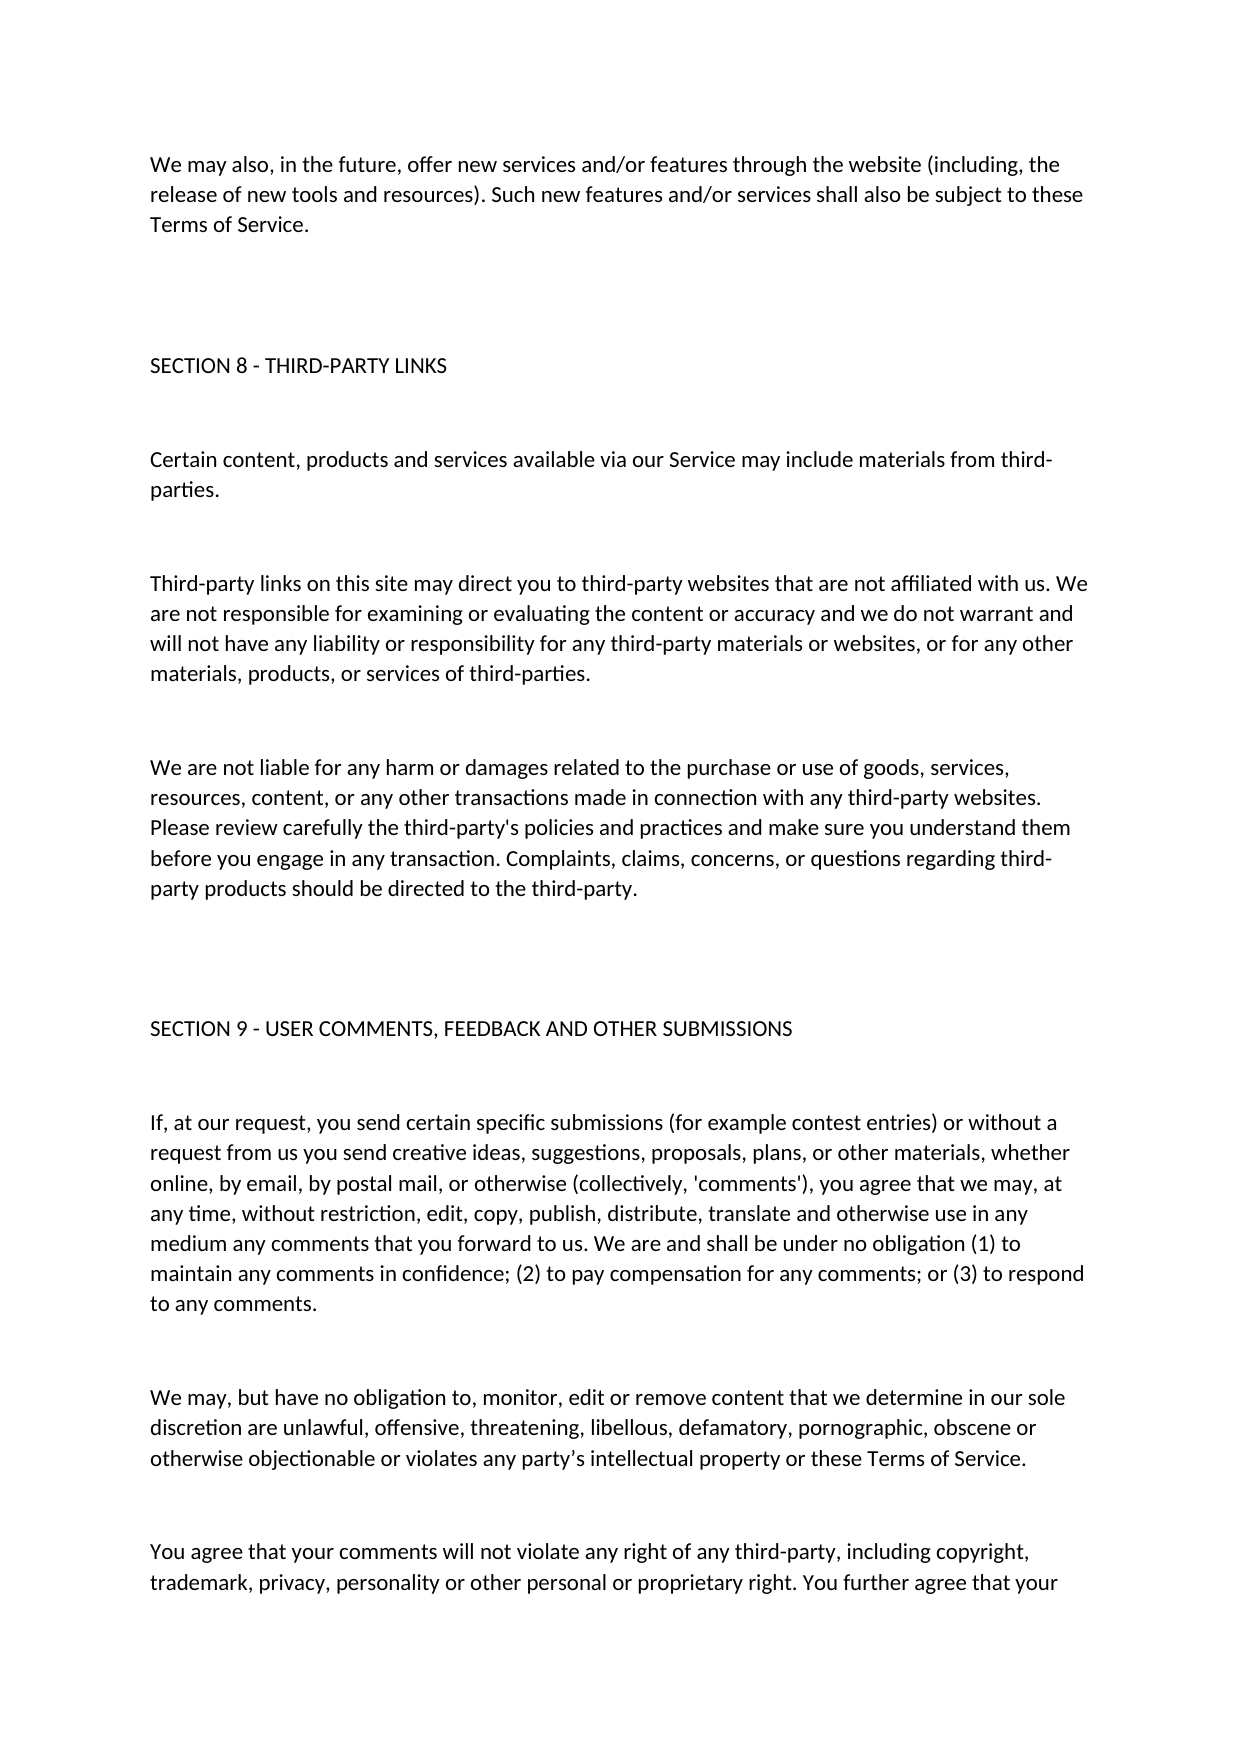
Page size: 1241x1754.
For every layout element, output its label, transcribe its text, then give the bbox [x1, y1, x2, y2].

text If, at our request, you send certain specific submissions (for example contest entries) or without a request from us you send creative ideas, suggestions, proposals, plans, or other materials, whether online, by email, by postal mail, or otherwise (collectively, 'comments'), you agree that we may, at any time, without restriction, edit, copy, publish, distribute, translate and otherwise use in any medium any comments that you forward to us. We are and shall be under no obligation (1) to maintain any comments in confidence; (2) to pay compensation for any comments; or (3) to respond to any comments. [150, 1108, 1090, 1318]
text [150, 1537, 1090, 1596]
text We are not liable for any harm or damages related to the purchase or use of goods, services, resources, content, or any other transactions made in connection with any third-party websites. Please review carefully the third-party's policies and practices and make sure you understand them before you engage in any transaction. Complaints, claims, concerns, or questions regarding third-party products should be directed to the third-party. [150, 753, 1090, 902]
text SECTION 8 - THIRD-PARTY LINKS [150, 351, 1090, 379]
text Certain content, products and services available via our Service may include materials from third-parties. [150, 445, 1090, 503]
text SECTION 9 - USER COMMENTS, FEEDBACK AND OTHER SUBMISSIONS [150, 1014, 1090, 1043]
text We may also, in the future, offer new services and/or features through the website (including, the release of new tools and resources). Such new features and/or services shall also be subject to these Terms of Service. [150, 150, 1090, 238]
text Third-party links on this site may direct you to third-party websites that are not affiliated with us. We are not responsible for examining or evaluating the content or accuracy and we do not warrant and will not have any liability or responsibility for any third-party materials or websites, or for any other materials, products, or services of third-parties. [150, 569, 1090, 687]
text We may, but have no obligation to, monitor, edit or remove content that we determine in our sole discretion are unlawful, offensive, threatening, libellous, defamatory, pornographic, obscene or otherwise objectionable or violates any party’s intellectual property or these Terms of Service. [150, 1383, 1090, 1472]
